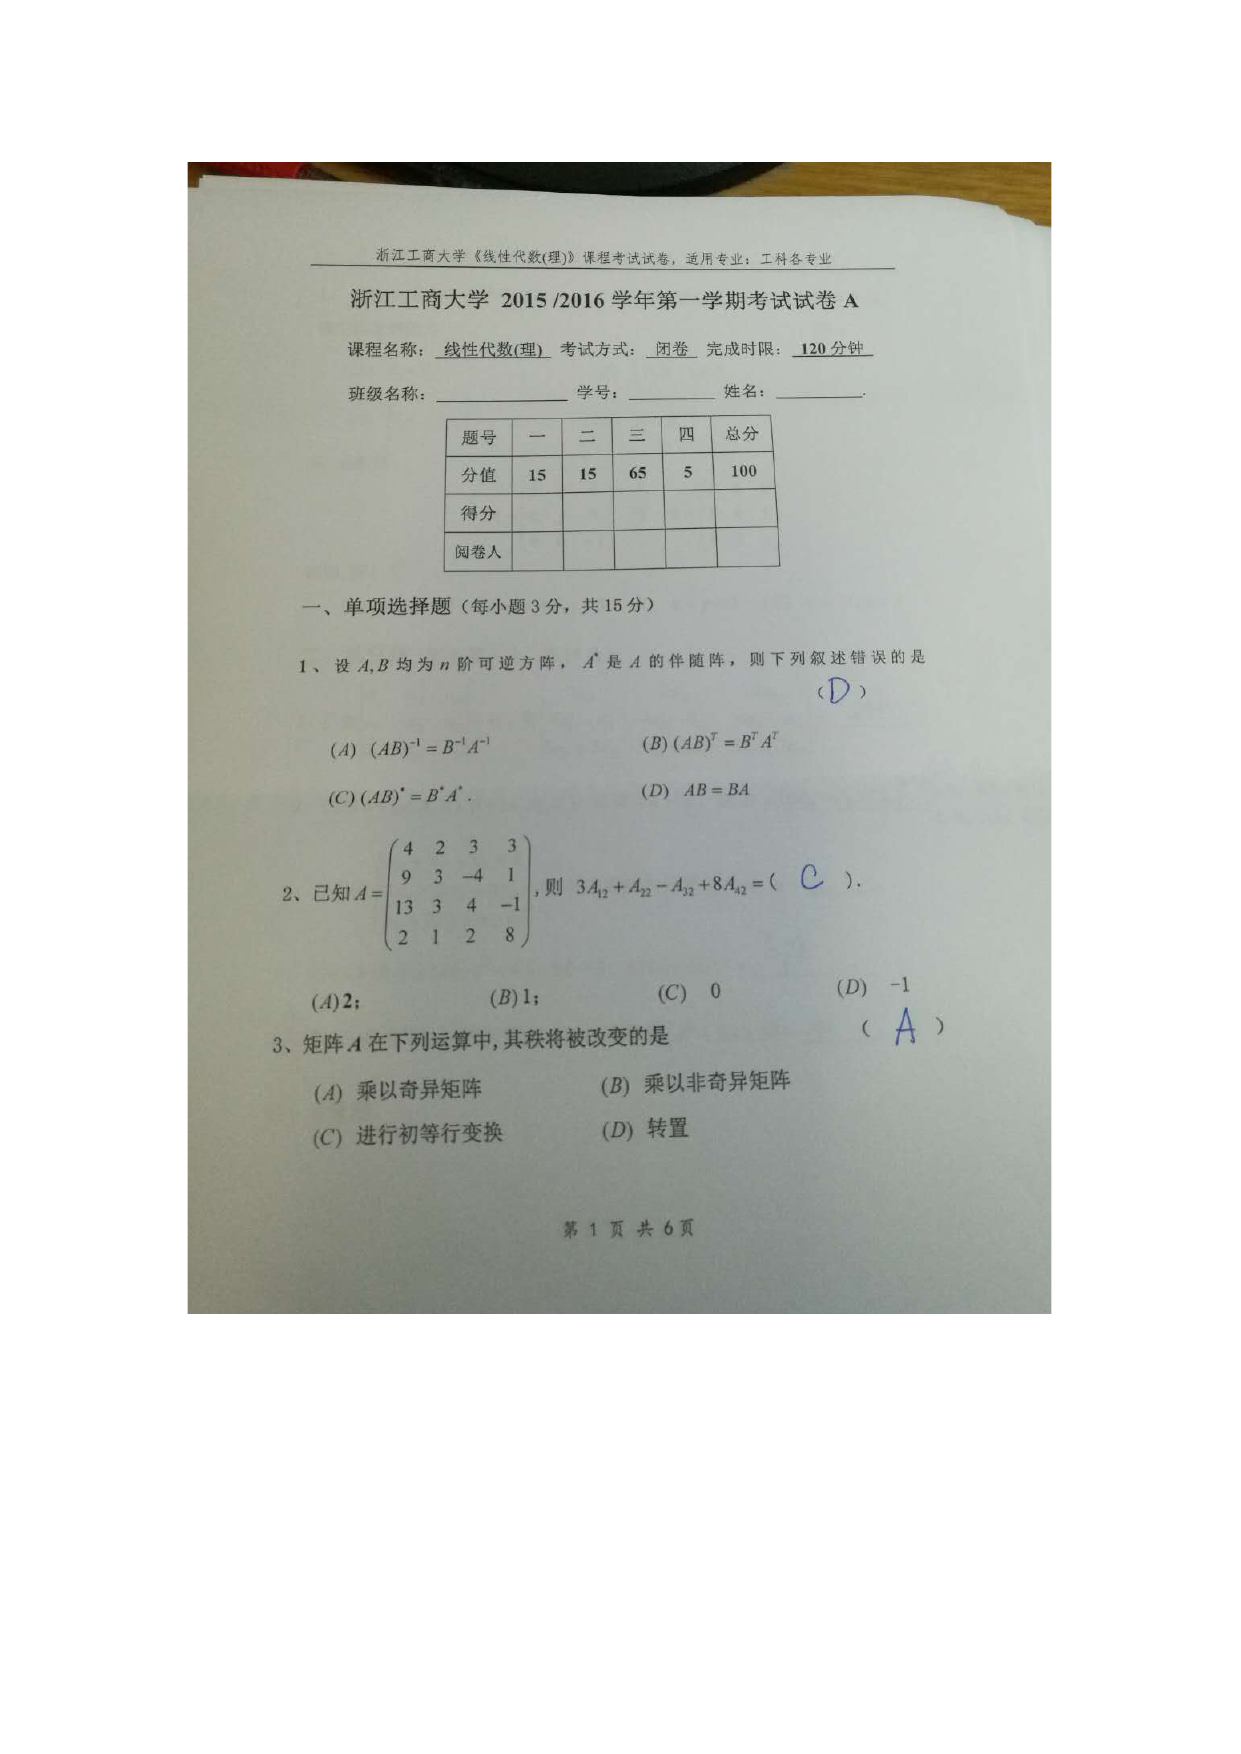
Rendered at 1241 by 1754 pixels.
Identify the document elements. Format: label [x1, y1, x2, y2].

picture [187, 162, 1052, 1314]
